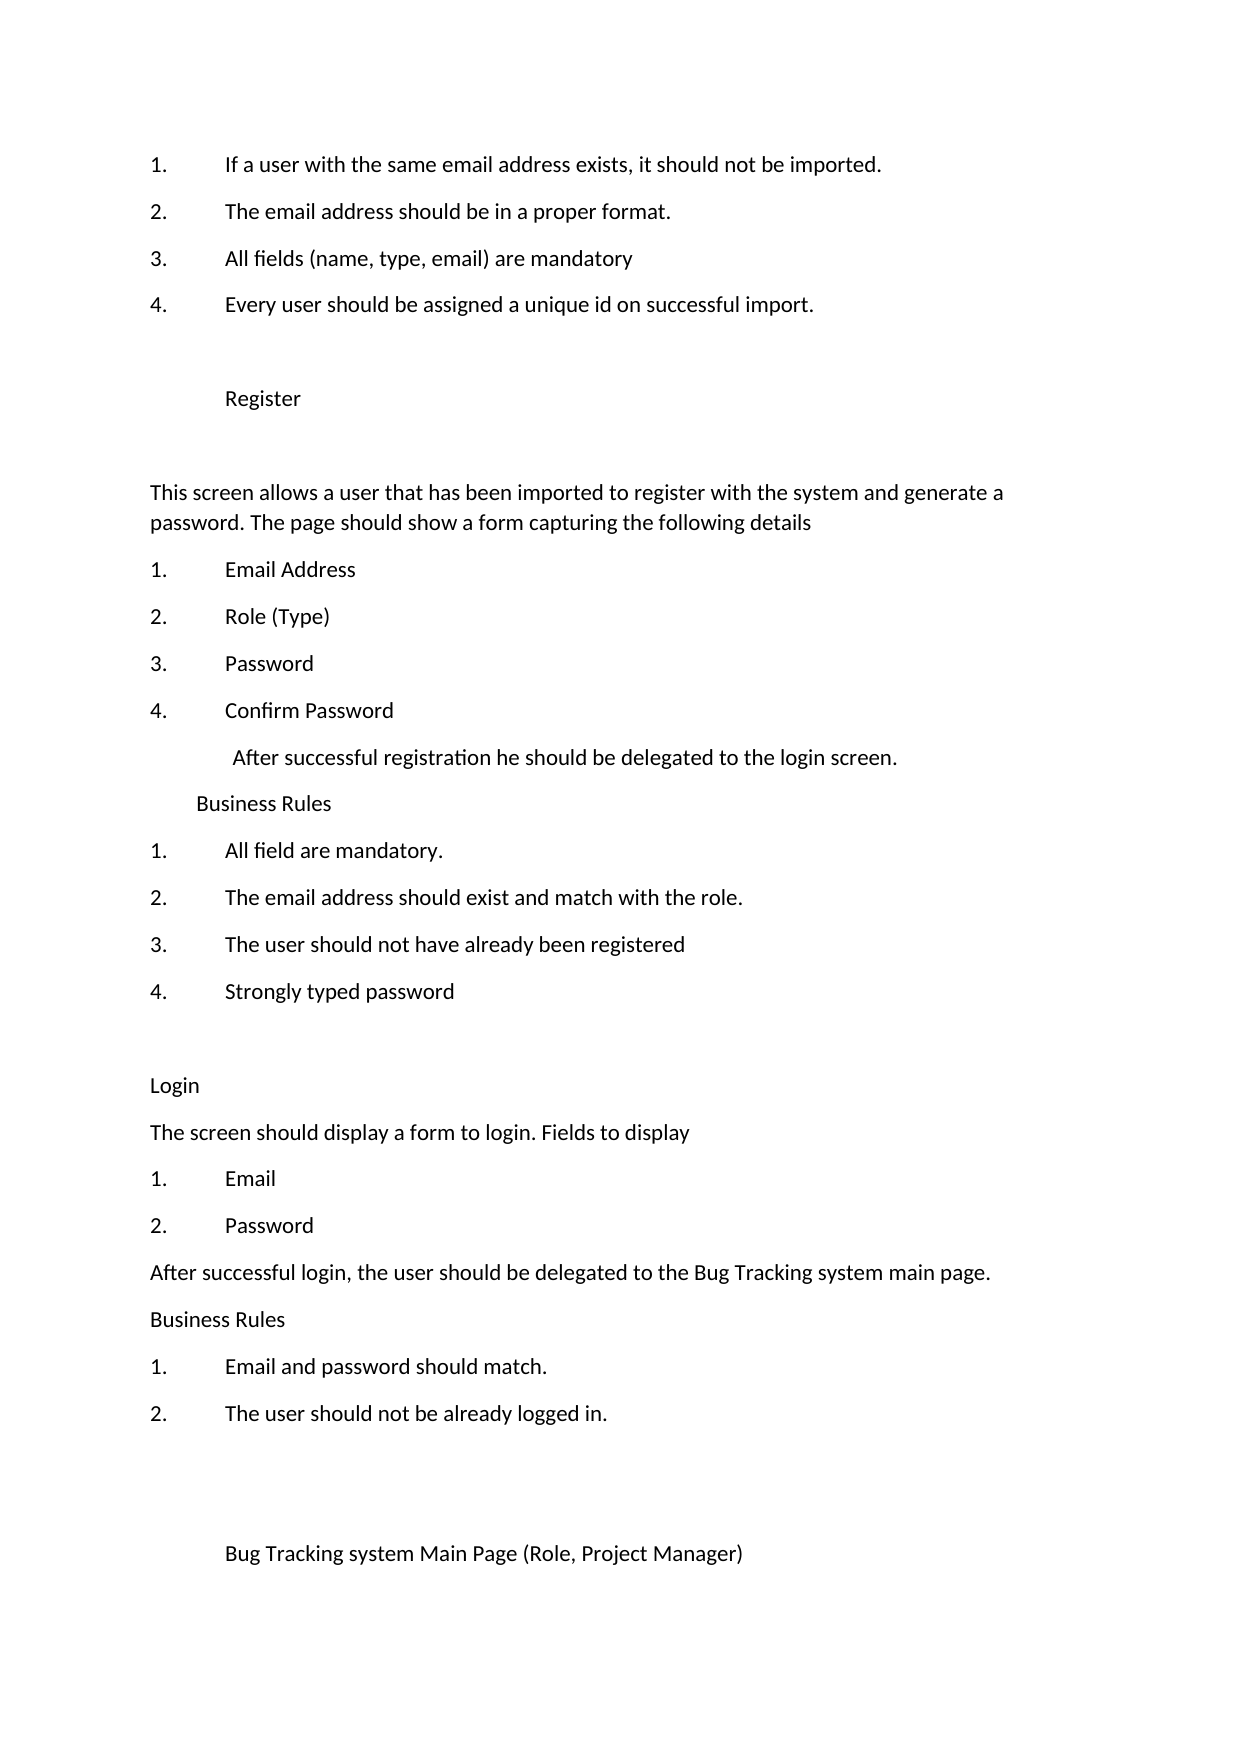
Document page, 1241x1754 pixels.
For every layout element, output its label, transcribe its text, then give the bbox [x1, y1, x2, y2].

text 3. All fields (name, type, email) are mandatory [150, 244, 1090, 272]
text 1. If a user with the same email address exists, it should not be imported. [150, 150, 1090, 178]
text After successful login, the user should be delegated to the Bug Tracking system main page. [150, 1258, 1090, 1286]
text After successful registration he should be delegated to the login screen. [150, 743, 1090, 771]
text Register [150, 384, 1090, 412]
text The screen should display a form to login. Fields to display [150, 1118, 1090, 1146]
text 2. Password [150, 1211, 1090, 1239]
text Business Rules [150, 1305, 1090, 1333]
text 2. The user should not be already logged in. [150, 1399, 1090, 1427]
text 1. All field are mandatory. [150, 836, 1090, 864]
text Business Rules [150, 789, 1090, 818]
text 4. Strongly typed password [150, 977, 1090, 1005]
text Login [150, 1071, 1090, 1099]
text 2. Role (Type) [150, 602, 1090, 630]
text 1. Email Address [150, 555, 1090, 583]
text 4. Every user should be assigned a unique id on successful import. [150, 291, 1090, 319]
text Bug Tracking system Main Page (Role, Project Manager) [150, 1539, 1090, 1568]
text This screen allows a user that has been imported to register with the system and generate a password. The page should show a form capturing the following details [150, 478, 1090, 536]
text 4. Confirm Password [150, 696, 1090, 724]
text 2. The email address should be in a proper format. [150, 197, 1090, 225]
text 3. Password [150, 649, 1090, 677]
text 1. Email [150, 1164, 1090, 1193]
text 1. Email and password should match. [150, 1352, 1090, 1380]
text 3. The user should not have already been registered [150, 930, 1090, 958]
text 2. The email address should exist and match with the role. [150, 883, 1090, 911]
